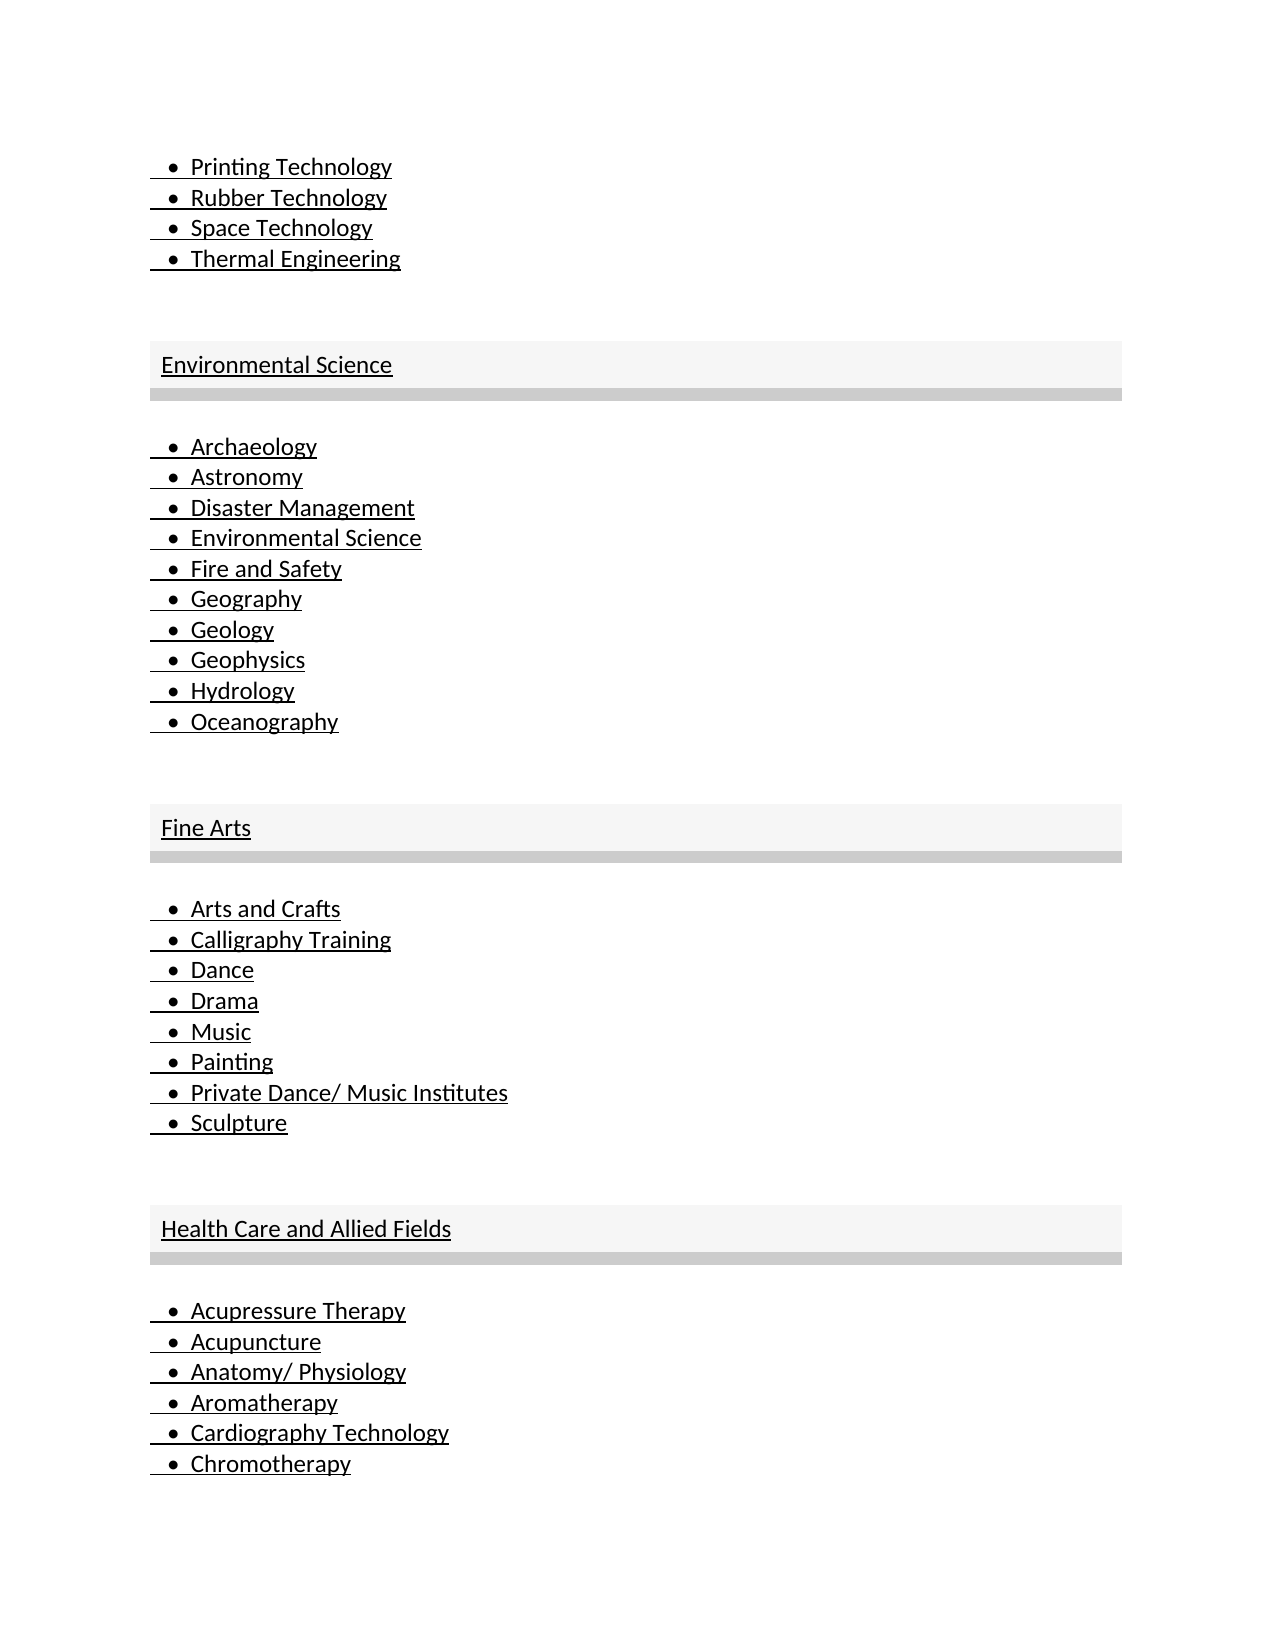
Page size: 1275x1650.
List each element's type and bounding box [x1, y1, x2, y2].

table_header [149, 150, 1123, 1480]
